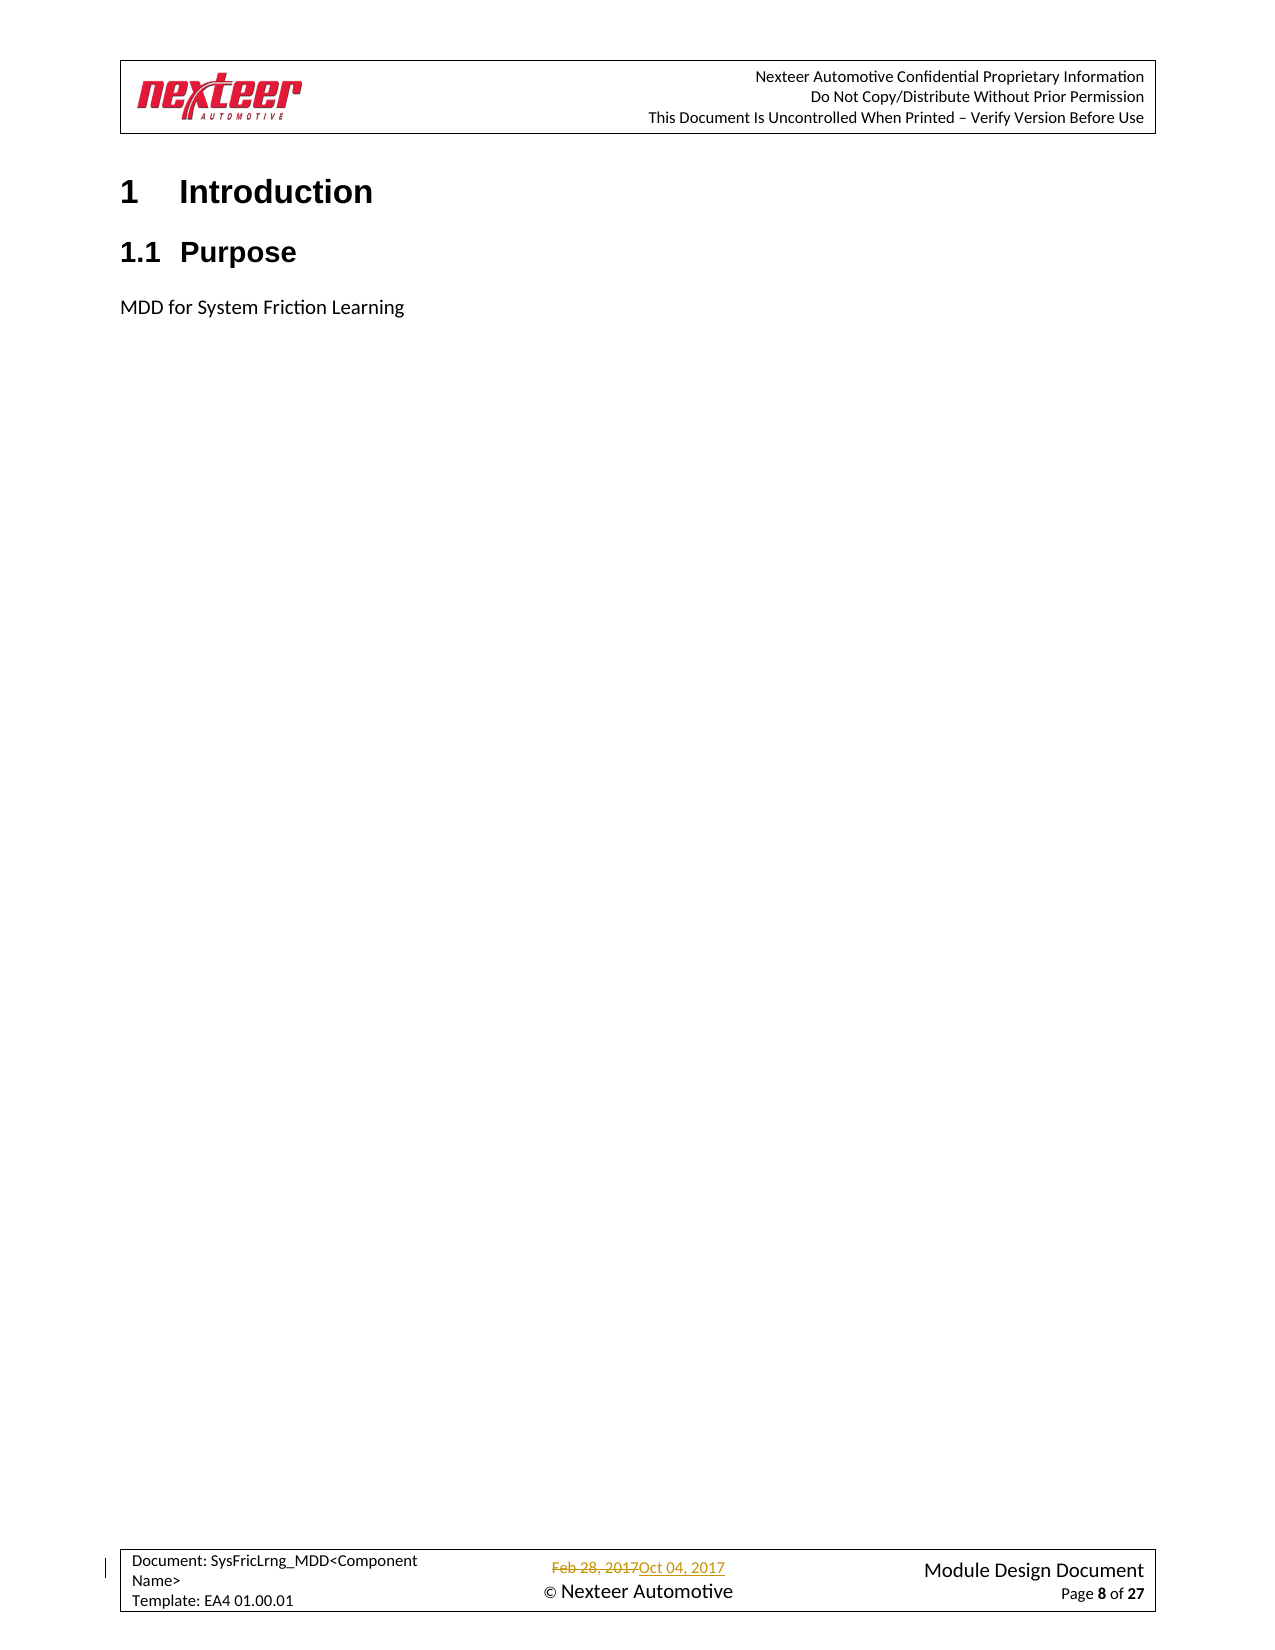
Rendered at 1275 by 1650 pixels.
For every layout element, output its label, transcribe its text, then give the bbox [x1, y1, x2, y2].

picture [131, 61, 307, 133]
text MDD for System Friction Learning [120, 294, 1155, 319]
subtitle Introduction [120, 172, 1155, 210]
subtitle Purpose [120, 235, 1155, 269]
